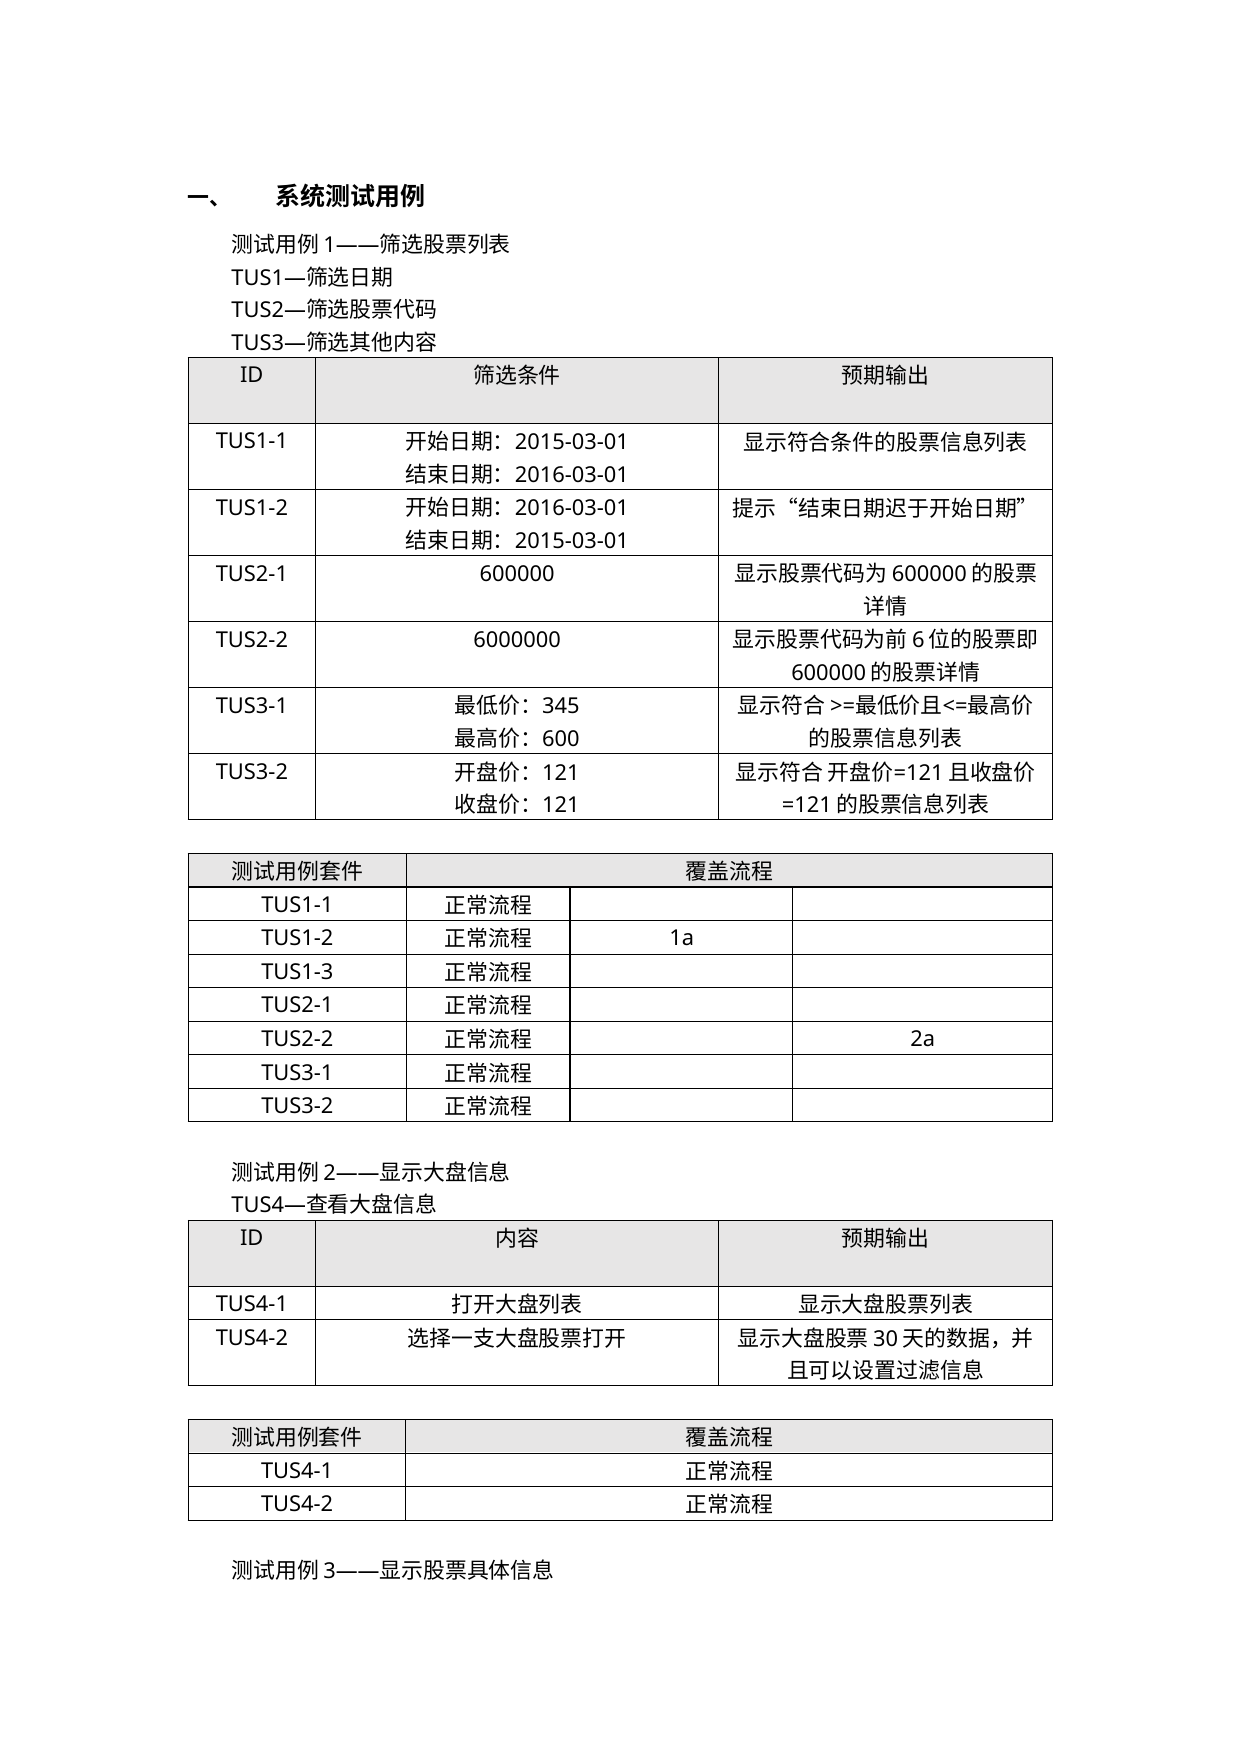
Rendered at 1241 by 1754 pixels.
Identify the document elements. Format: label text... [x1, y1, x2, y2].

table_header 筛选条件 [316, 358, 718, 423]
table_cell 正常流程 [407, 988, 569, 1021]
table_cell [793, 921, 1052, 953]
table_cell [793, 955, 1052, 987]
table_cell TUS4-2 [189, 1320, 315, 1385]
table_cell 选择一支大盘股票打开 [316, 1320, 718, 1385]
list TUS1—筛选日期 [231, 259, 1053, 292]
table_cell 显示符合 开盘价=121且收盘价=121的股票信息列表 [719, 754, 1052, 819]
table_cell 最低价：345 最高价：600 [316, 688, 718, 753]
table_cell TUS1-1 [189, 888, 406, 920]
list 测试用例1——筛选股票列表 [231, 227, 1053, 259]
table_cell [571, 955, 792, 987]
table_cell [571, 888, 792, 920]
table_cell 正常流程 [407, 921, 569, 953]
table_cell TUS3-2 [189, 1089, 406, 1121]
table_cell TUS2-1 [189, 988, 406, 1021]
table_cell [793, 1089, 1052, 1121]
table_cell 开盘价：121 收盘价：121 [316, 754, 718, 819]
table_header 内容 [316, 1221, 718, 1286]
table_cell 打开大盘列表 [316, 1287, 718, 1319]
table_cell 6000000 [316, 622, 718, 687]
table_header ID [189, 1221, 315, 1286]
table_cell 显示大盘股票30天的数据，并且可以设置过滤信息 [719, 1320, 1052, 1385]
table_cell 显示大盘股票列表 [719, 1287, 1052, 1319]
table_header ID [189, 358, 315, 423]
table_cell TUS4-2 [189, 1487, 405, 1519]
table_cell [571, 988, 792, 1021]
table_cell TUS2-2 [189, 622, 315, 687]
table_cell 开始日期：2016-03-01 结束日期：2015-03-01 [316, 490, 718, 555]
table_cell TUS3-1 [189, 1055, 406, 1088]
table_cell [793, 888, 1052, 920]
text 测试用例3——显示股票具体信息 [187, 1553, 1053, 1586]
table_cell TUS2-2 [189, 1022, 406, 1054]
table_cell 正常流程 [406, 1454, 1052, 1486]
table_cell 2a [793, 1022, 1052, 1054]
table_cell 开始日期：2015-03-01 结束日期：2016-03-01 [316, 424, 718, 489]
table_cell 显示符合 >=最低价且<=最高价的股票信息列表 [719, 688, 1052, 753]
list 系统测试用例 [187, 162, 1053, 227]
table_cell TUS1-2 [189, 921, 406, 953]
list TUS3—筛选其他内容 [231, 324, 1053, 357]
table_cell 正常流程 [407, 1055, 569, 1088]
table_cell TUS3-2 [189, 754, 315, 819]
table_cell 1a [571, 921, 792, 953]
table_cell [571, 1022, 792, 1054]
table_cell 正常流程 [406, 1487, 1052, 1519]
table_cell TUS3-1 [189, 688, 315, 753]
table_cell TUS4-1 [189, 1454, 405, 1486]
table_cell TUS1-2 [189, 490, 315, 555]
table_cell 显示股票代码为前6位的股票即600000的股票详情 [719, 622, 1052, 687]
table_header 测试用例套件 [189, 854, 406, 886]
list 测试用例2——显示大盘信息 [231, 1155, 1053, 1187]
table_header 预期输出 [719, 1221, 1052, 1286]
table_header 预期输出 [719, 358, 1052, 423]
table_cell [793, 988, 1052, 1021]
table_cell 显示符合条件的股票信息列表 [719, 424, 1052, 489]
table_cell [793, 1055, 1052, 1088]
table_cell 正常流程 [407, 1022, 569, 1054]
list TUS4—查看大盘信息 [231, 1187, 1053, 1220]
table_cell 正常流程 [407, 888, 569, 920]
table_header 覆盖流程 [407, 854, 1052, 886]
table_cell 正常流程 [407, 955, 569, 987]
table_cell 提示“结束日期迟于开始日期” [719, 490, 1052, 555]
table_cell [571, 1055, 792, 1088]
table_header 覆盖流程 [406, 1420, 1052, 1452]
table_cell [571, 1089, 792, 1121]
table_cell TUS1-1 [189, 424, 315, 489]
list TUS2—筛选股票代码 [231, 292, 1053, 324]
table_cell 600000 [316, 556, 718, 621]
table_cell 显示股票代码为600000的股票详情 [719, 556, 1052, 621]
table_cell TUS1-3 [189, 955, 406, 987]
table_cell TUS2-1 [189, 556, 315, 621]
table_header 测试用例套件 [189, 1420, 405, 1452]
table_cell TUS4-1 [189, 1287, 315, 1319]
table_cell 正常流程 [407, 1089, 569, 1121]
